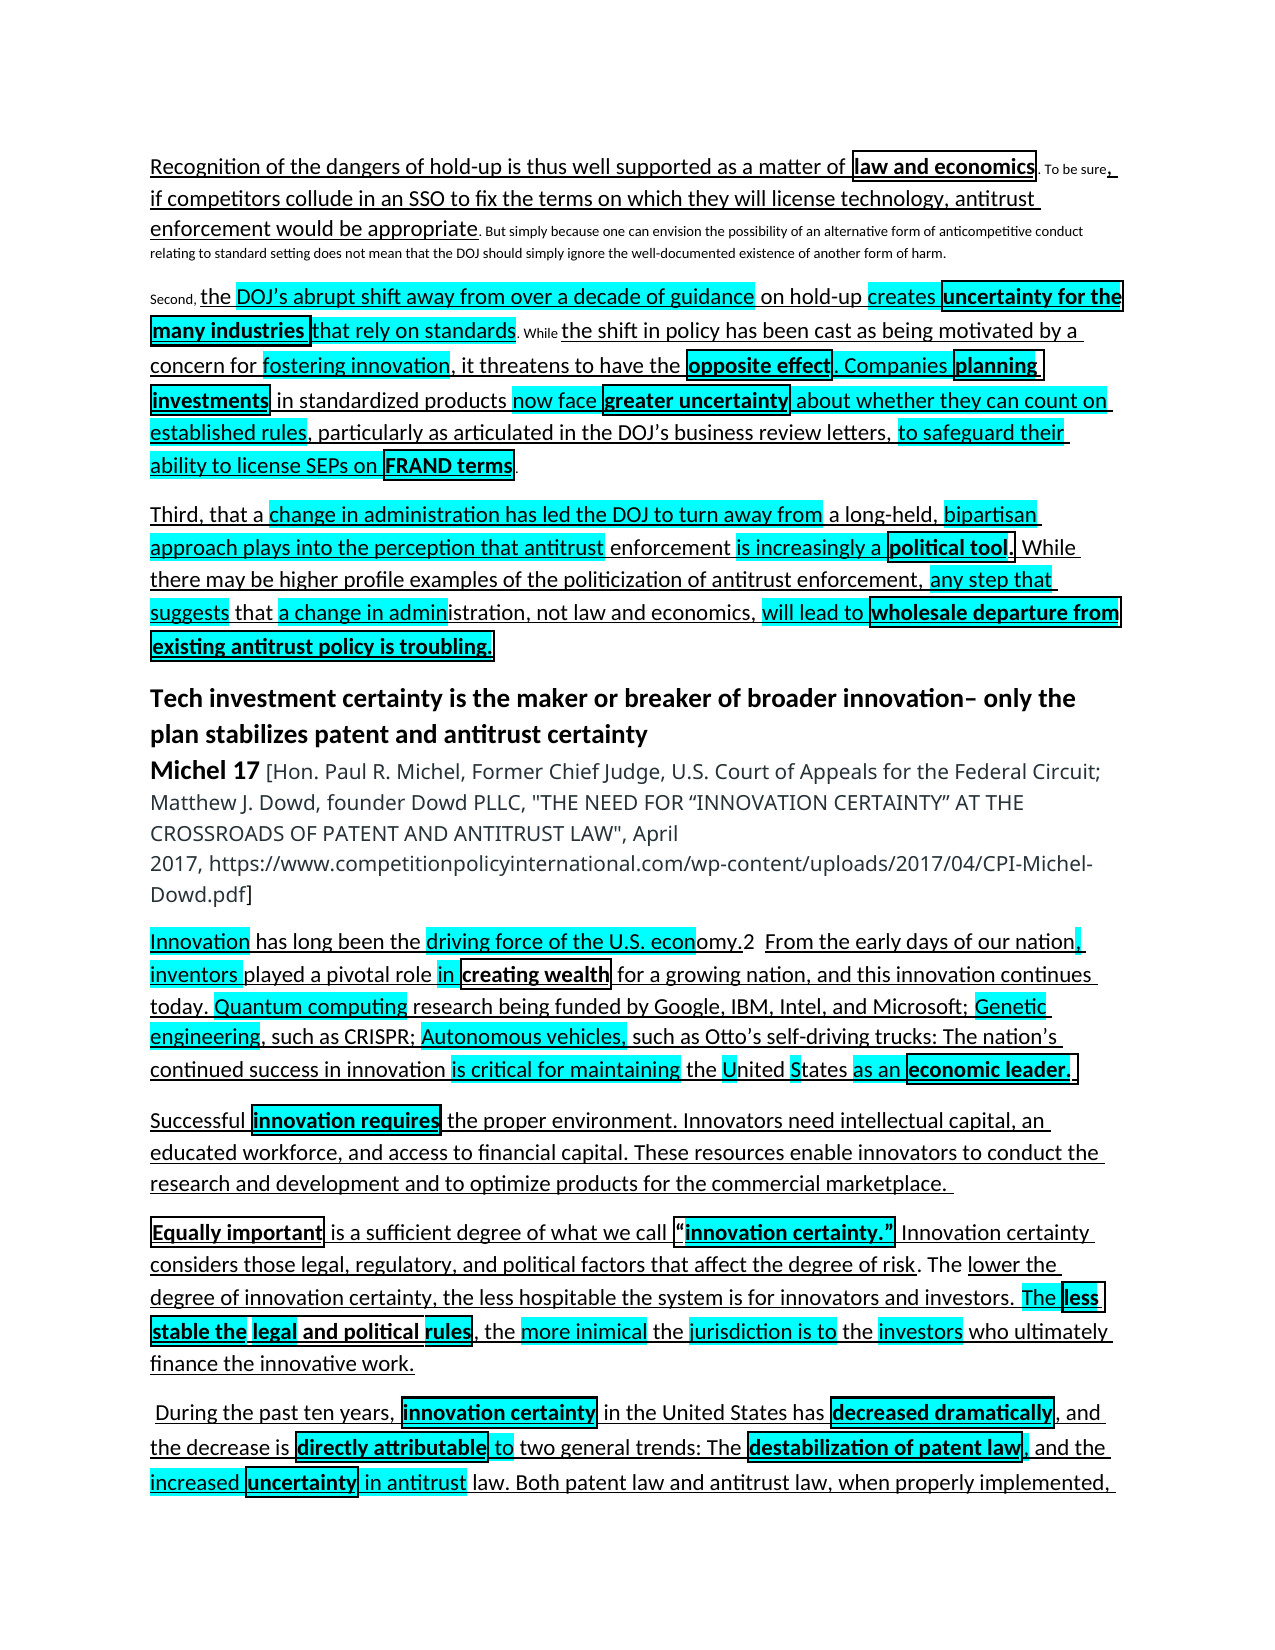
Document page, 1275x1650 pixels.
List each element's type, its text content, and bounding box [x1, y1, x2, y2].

text Michel 17 [Hon. Paul R. Michel, Former Chief Judge, U.S. Court of Appeals for the Federal Circuit; Matthew J. Dowd, founder Dowd PLLC, "THE NEED FOR “INNOVATION CERTAINTY” AT THE CROSSROADS OF PATENT AND ANTITRUST LAW", April 2017, https://www.competitionpolicyinternational.com/wp-content/uploads/2017/04/CPI-Michel-Dowd.pdf] [150, 753, 1125, 908]
text Second, the DOJ’s abrupt shift away from over a decade of guidance on hold-up creates uncertainty for the many industries that rely on standards. While the shift in policy has been cast as being motivated by a concern for fostering innovation, it threatens to have the opposite effect. Companies planning investments in standardized products now face greater uncertainty about whether they can count on established rules, particularly as articulated in the DOJ’s business review letters, to safeguard their ability to license SEPs on FRAND terms. [150, 280, 1125, 481]
text Equally important is a sufficient degree of what we call “innovation certainty.” Innovation certainty considers those legal, regulatory, and political factors that affect the degree of risk. The lower the degree of innovation certainty, the less hospitable the system is for innovators and investors. The less stable the legal and political rules, the more inimical the jurisdiction is to the investors who ultimately finance the innovative work. [150, 1216, 1125, 1378]
text Recognition of the dangers of hold-up is thus well supported as a matter of law and economics. To be sure, if competitors collude in an SSO to fix the terms on which they will license technology, antitrust enforcement would be appropriate. But simply because one can envision the possibility of an alternative form of anticompetitive conduct relating to standard setting does not mean that the DOJ should simply ignore the well-documented existence of another form of harm. [150, 150, 1125, 262]
text Successful innovation requires the proper environment. Innovators need intellectual capital, an educated workforce, and access to financial capital. These resources enable innovators to conduct the research and development and to optimize products for the commercial marketplace. [150, 1104, 1125, 1197]
subtitle Tech investment certainty is the maker or breaker of broader innovation– only the plan stabilizes patent and antitrust certainty [150, 682, 1125, 750]
text Innovation has long been the driving force of the U.S. economy.2 From the early days of our nation, inventors played a pivotal role in creating wealth for a growing nation, and this innovation continues today. Quantum computing research being funded by Google, IBM, Intel, and Microsoft; Genetic engineering, such as CRISPR; Autonomous vehicles, such as Otto’s self-driving trucks: The nation’s continued success in innovation is critical for maintaining the United States as an economic leader. [150, 927, 1125, 1085]
text Third, that a change in administration has led the DOJ to turn away from a long-held, bipartisan approach plays into the perception that antitrust enforcement is increasingly a political tool. While there may be higher profile examples of the politicization of antitrust enforcement, any step that suggests that a change in administration, not law and economics, will lead to wholesale departure from existing antitrust policy is troubling. [150, 500, 1125, 662]
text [150, 1396, 1125, 1498]
